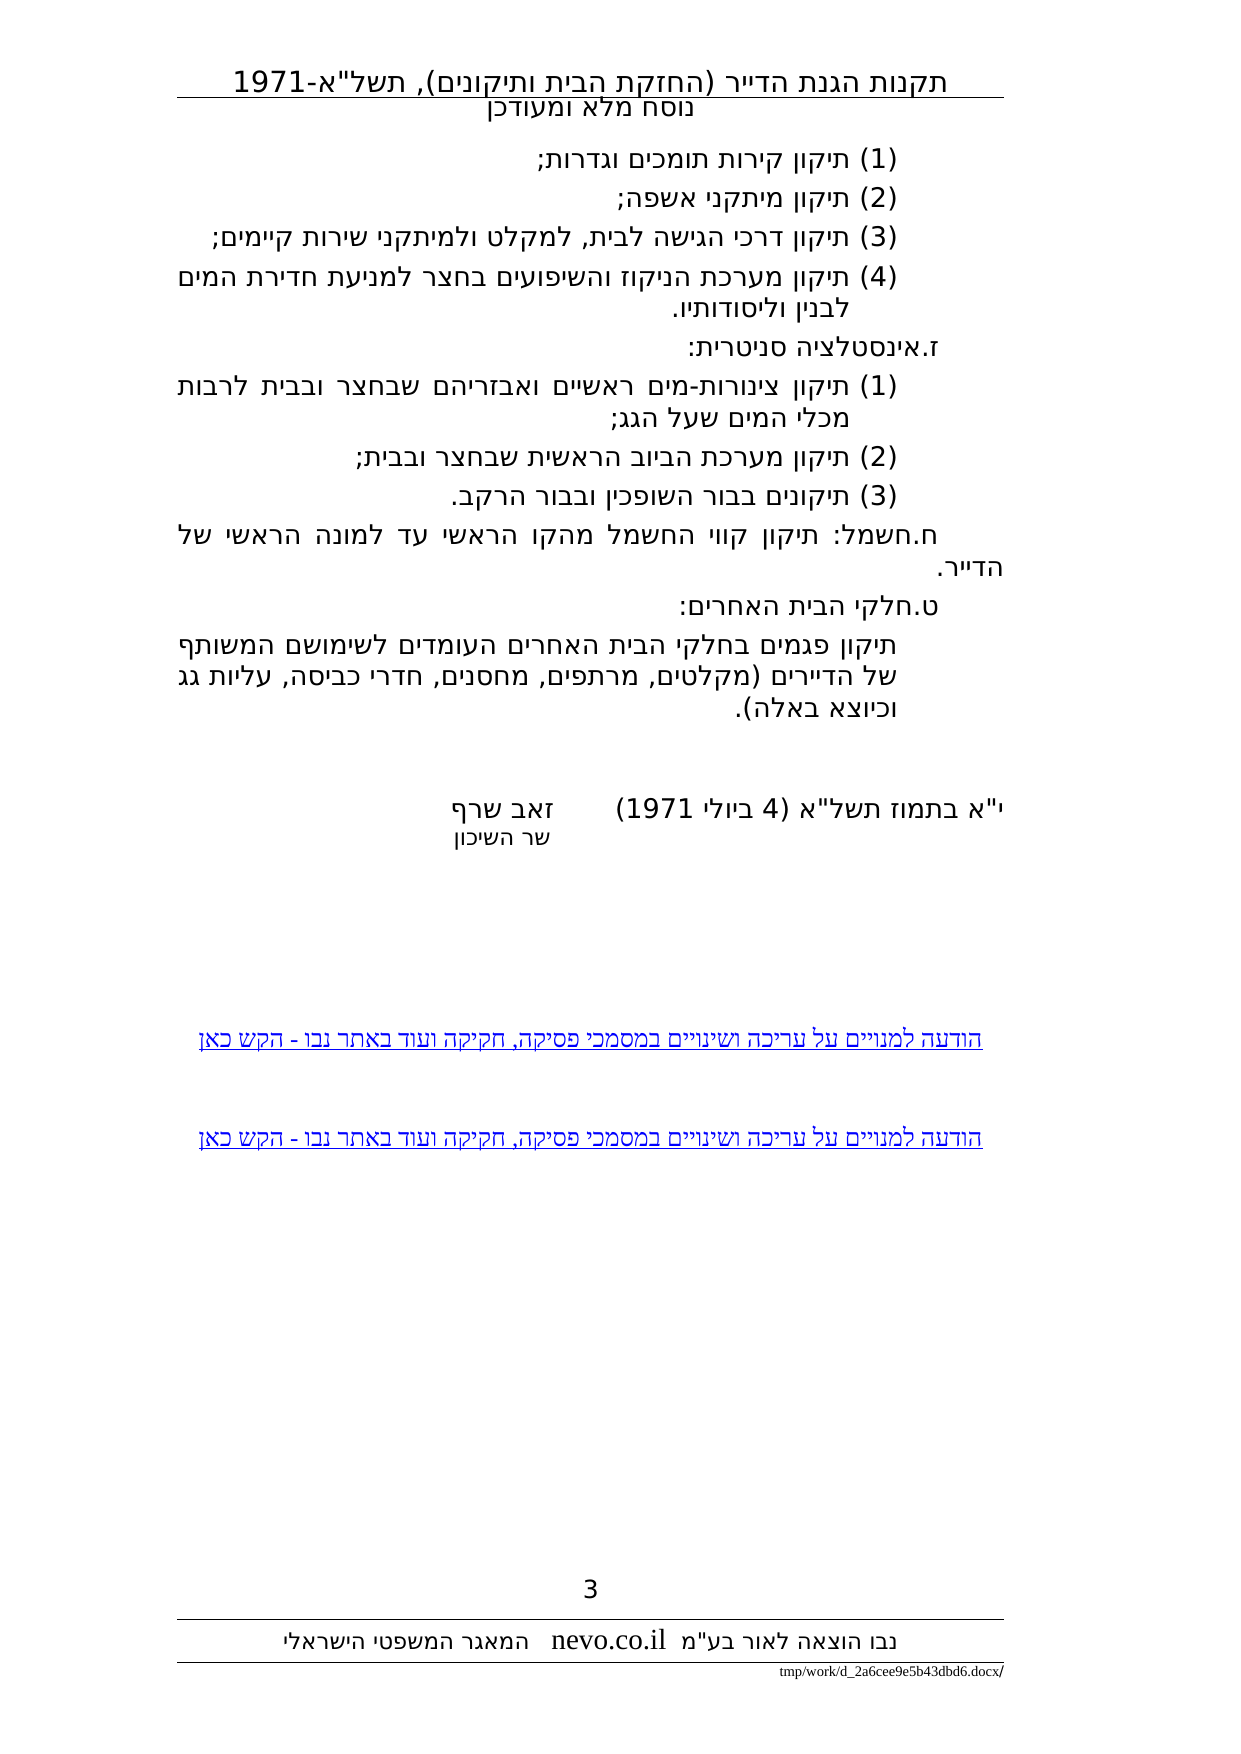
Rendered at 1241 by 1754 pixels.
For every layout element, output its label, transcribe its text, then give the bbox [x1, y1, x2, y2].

text הודעה למנויים על עריכה ושינויים במסמכי פסיקה, חקיקה ועוד באתר נבו - הקש כאן [177, 1123, 1004, 1152]
text (1) תיקון צינורות-מים ראשיים ואבזריהם שבחצר ובבית לרבות מכלי המים שעל הגג; [177, 371, 1004, 434]
text ז.אינסטלציה סניטרית: [177, 331, 1004, 363]
text (3) תיקון דרכי הגישה לבית, למקלט ולמיתקני שירות קיימים; [177, 222, 1004, 253]
text ח.חשמל: תיקון קווי החשמל מהקו הראשי עד למונה הראשי של הדייר. [177, 519, 1004, 582]
text הודעה למנויים על עריכה ושינויים במסמכי פסיקה, חקיקה ועוד באתר נבו - הקש כאן [177, 1024, 1004, 1052]
text (1) תיקון קירות תומכים וגדרות; [177, 144, 898, 175]
text (2) תיקון מיתקני אשפה; [177, 183, 898, 214]
text (4) תיקון מערכת הניקוז והשיפועים בחצר למניעת חדירת המים לבנין וליסודותיו. [177, 261, 1004, 324]
text י"א בתמוז תשל"א (4 ביולי 1971) זאב שרף [177, 793, 1004, 824]
text ט.חלקי הבית האחרים: [177, 590, 1004, 621]
text שר השיכון [177, 824, 1004, 851]
text תיקון פגמים בחלקי הבית האחרים העומדים לשימושם המשותף של הדיירים (מקלטים, מרתפים, מחסנים, חדרי כביסה, עליות גג וכיוצא באלה). [177, 629, 898, 724]
text (2) תיקון מערכת הביוב הראשית שבחצר ובבית; [177, 441, 898, 473]
text (3) תיקונים בבור השופכין ובבור הרקב. [177, 480, 898, 512]
